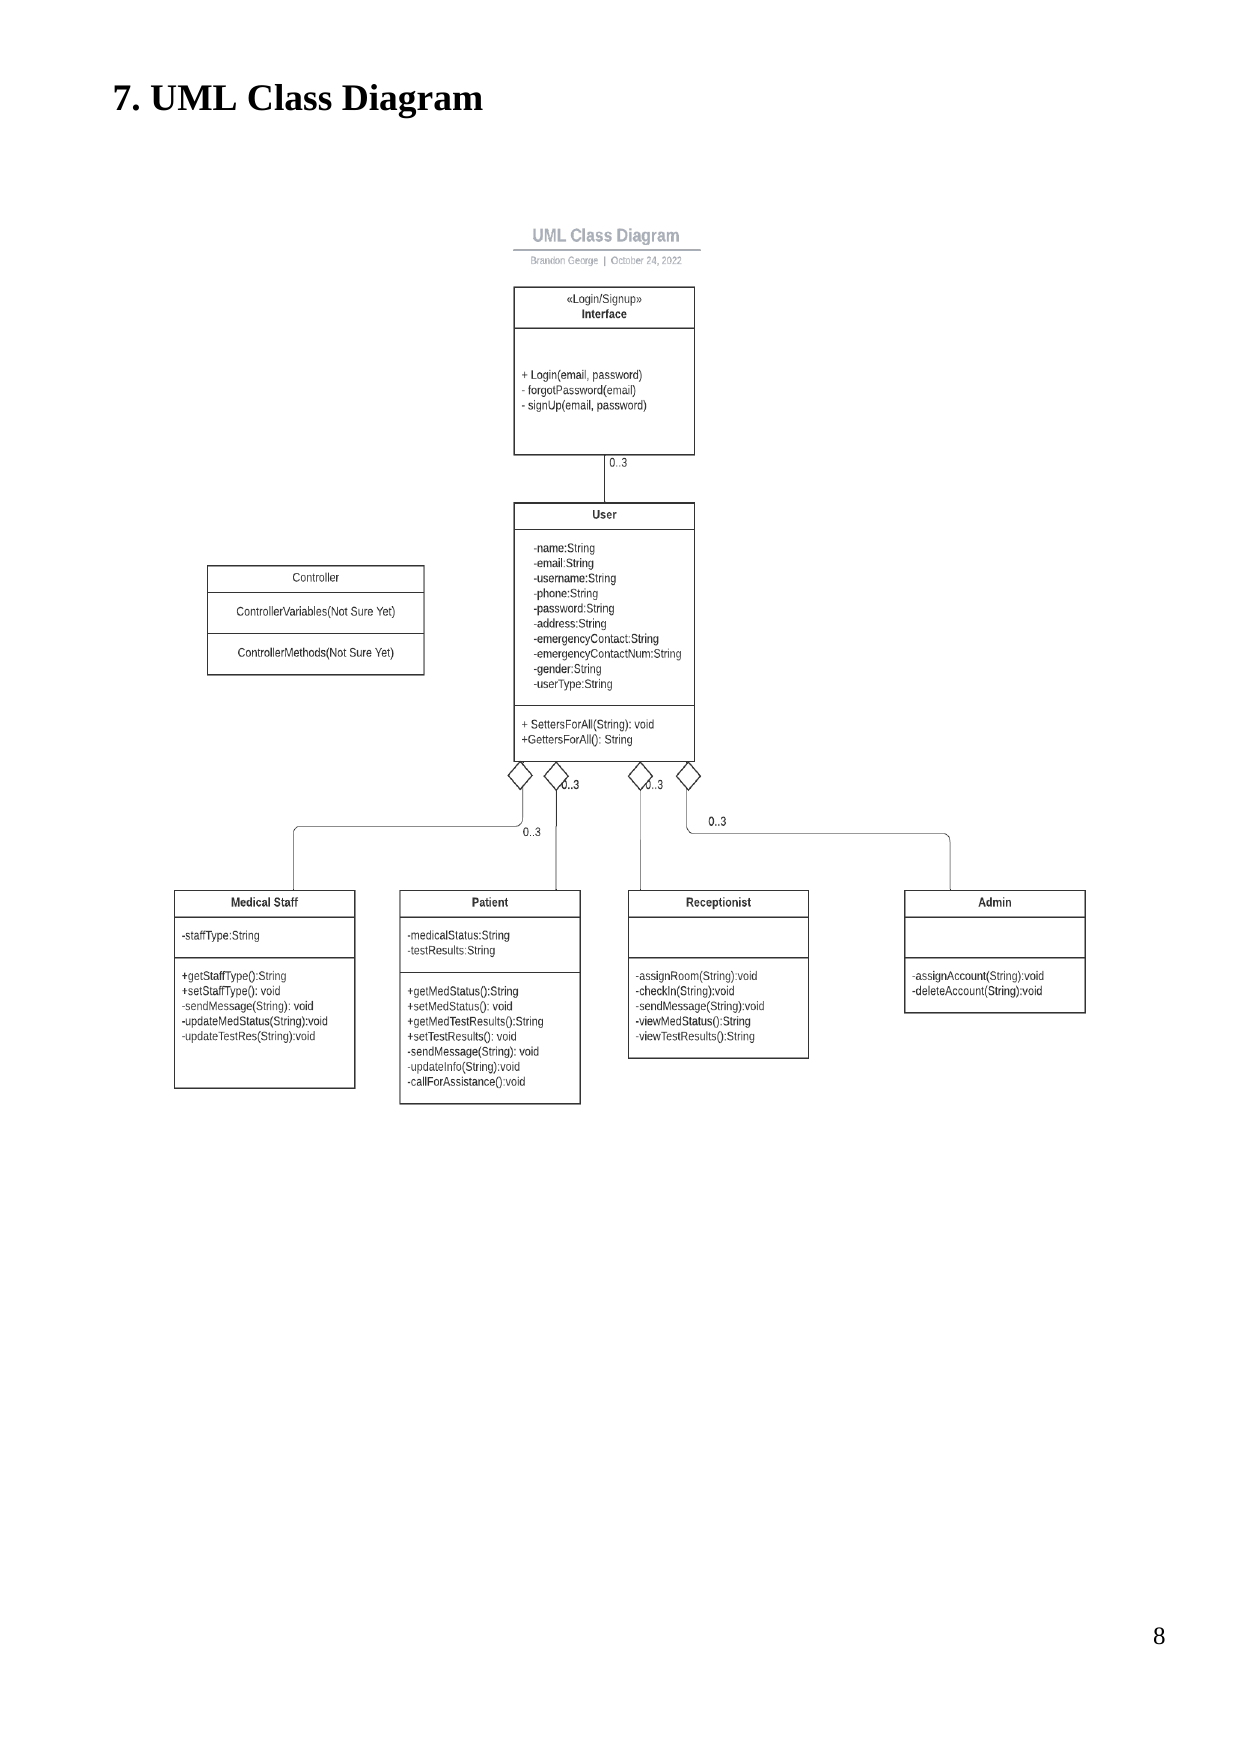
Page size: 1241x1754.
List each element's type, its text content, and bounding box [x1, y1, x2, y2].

subtitle 7. UML Class Diagram [75, 75, 1165, 118]
picture [75, 176, 1133, 1125]
